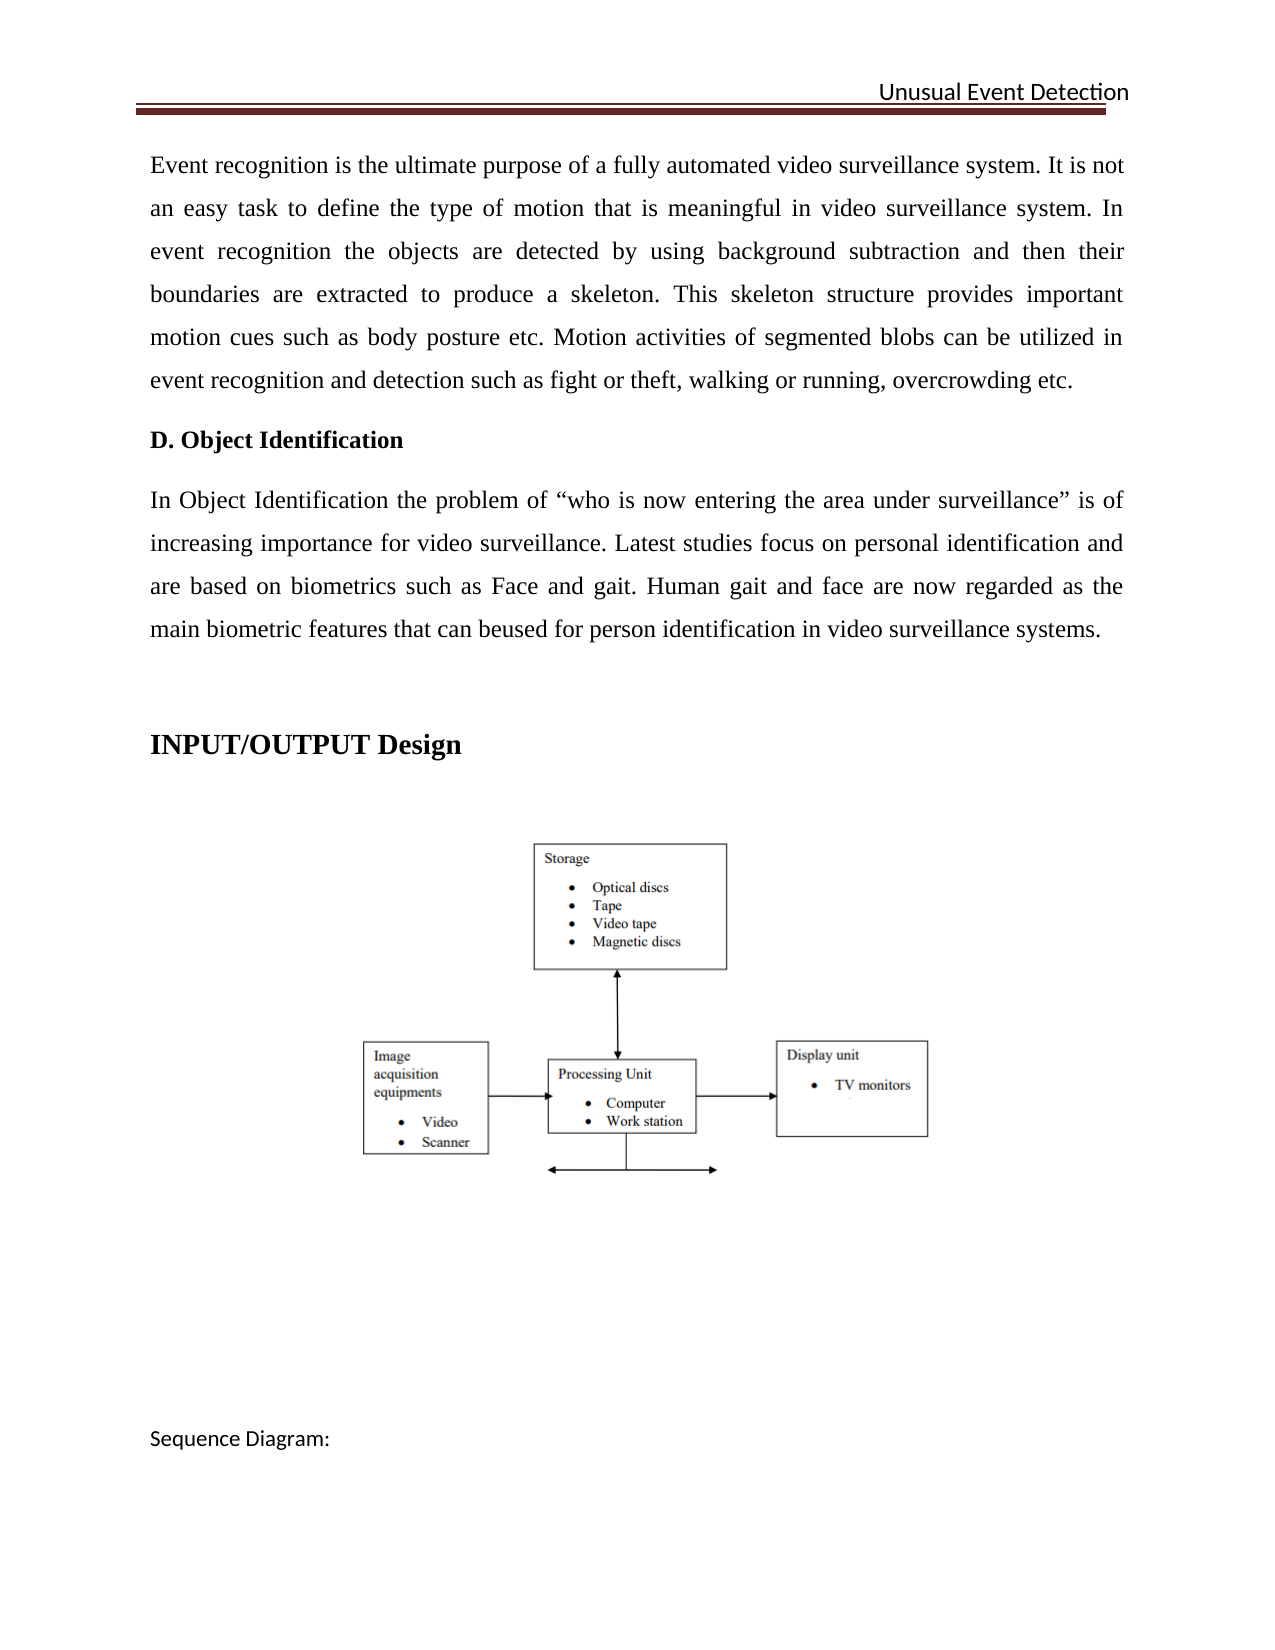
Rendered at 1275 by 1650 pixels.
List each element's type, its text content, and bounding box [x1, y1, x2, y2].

picture [311, 832, 964, 1185]
text INPUT/OUTPUT Design [150, 727, 1125, 761]
text D. Object Identification [150, 425, 1125, 454]
text Sequence Diagram: [150, 1424, 1125, 1452]
text Event recognition is the ultimate purpose of a fully automated video surveillance system. It is not an easy task to define the type of motion that is meaningful in video surveillance system. In event recognition the objects are detected by using background subtraction and then their boundaries are extracted to produce a skeleton. This skeleton structure provides important motion cues such as body posture etc. Motion activities of segmented blobs can be utilized in event recognition and detection such as fight or theft, walking or running, overcrowding etc. [150, 150, 1125, 394]
text In Object Identification the problem of “who is now entering the area under surveillance” is of increasing importance for video surveillance. Latest studies focus on personal identification and are based on biometrics such as Face and gait. Human gait and face are now regarded as the main biometric features that can beused for person identification in video surveillance systems. [150, 485, 1125, 643]
